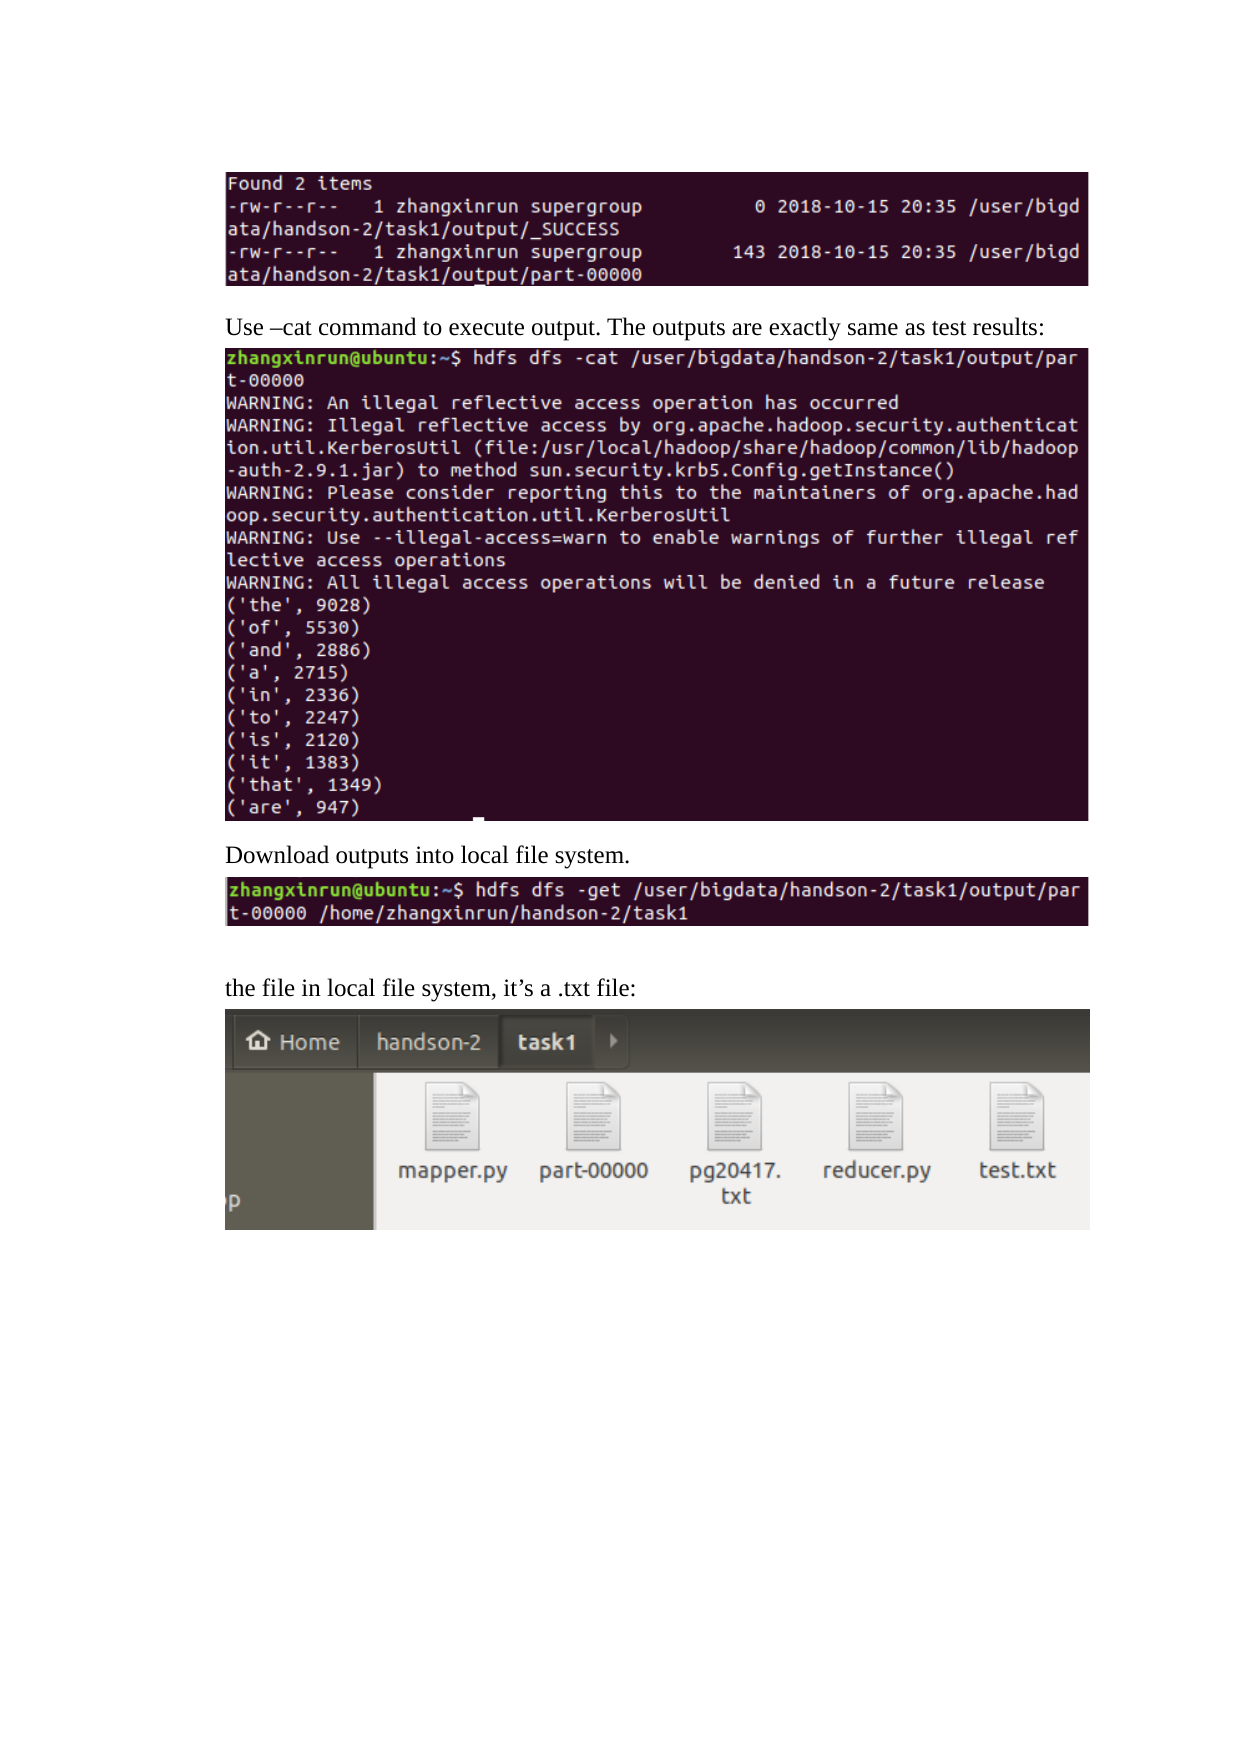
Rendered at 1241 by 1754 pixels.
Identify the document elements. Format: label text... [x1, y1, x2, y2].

picture [225, 348, 1089, 821]
list Download outputs into local file system. [225, 833, 1053, 877]
list the file in local file system, it’s a .txt file: [225, 965, 1053, 1009]
list Use –cat command to execute output. The outputs are exactly same as test results: [225, 304, 1053, 348]
picture [225, 172, 1089, 286]
picture [225, 877, 1089, 926]
picture [225, 1009, 1090, 1230]
